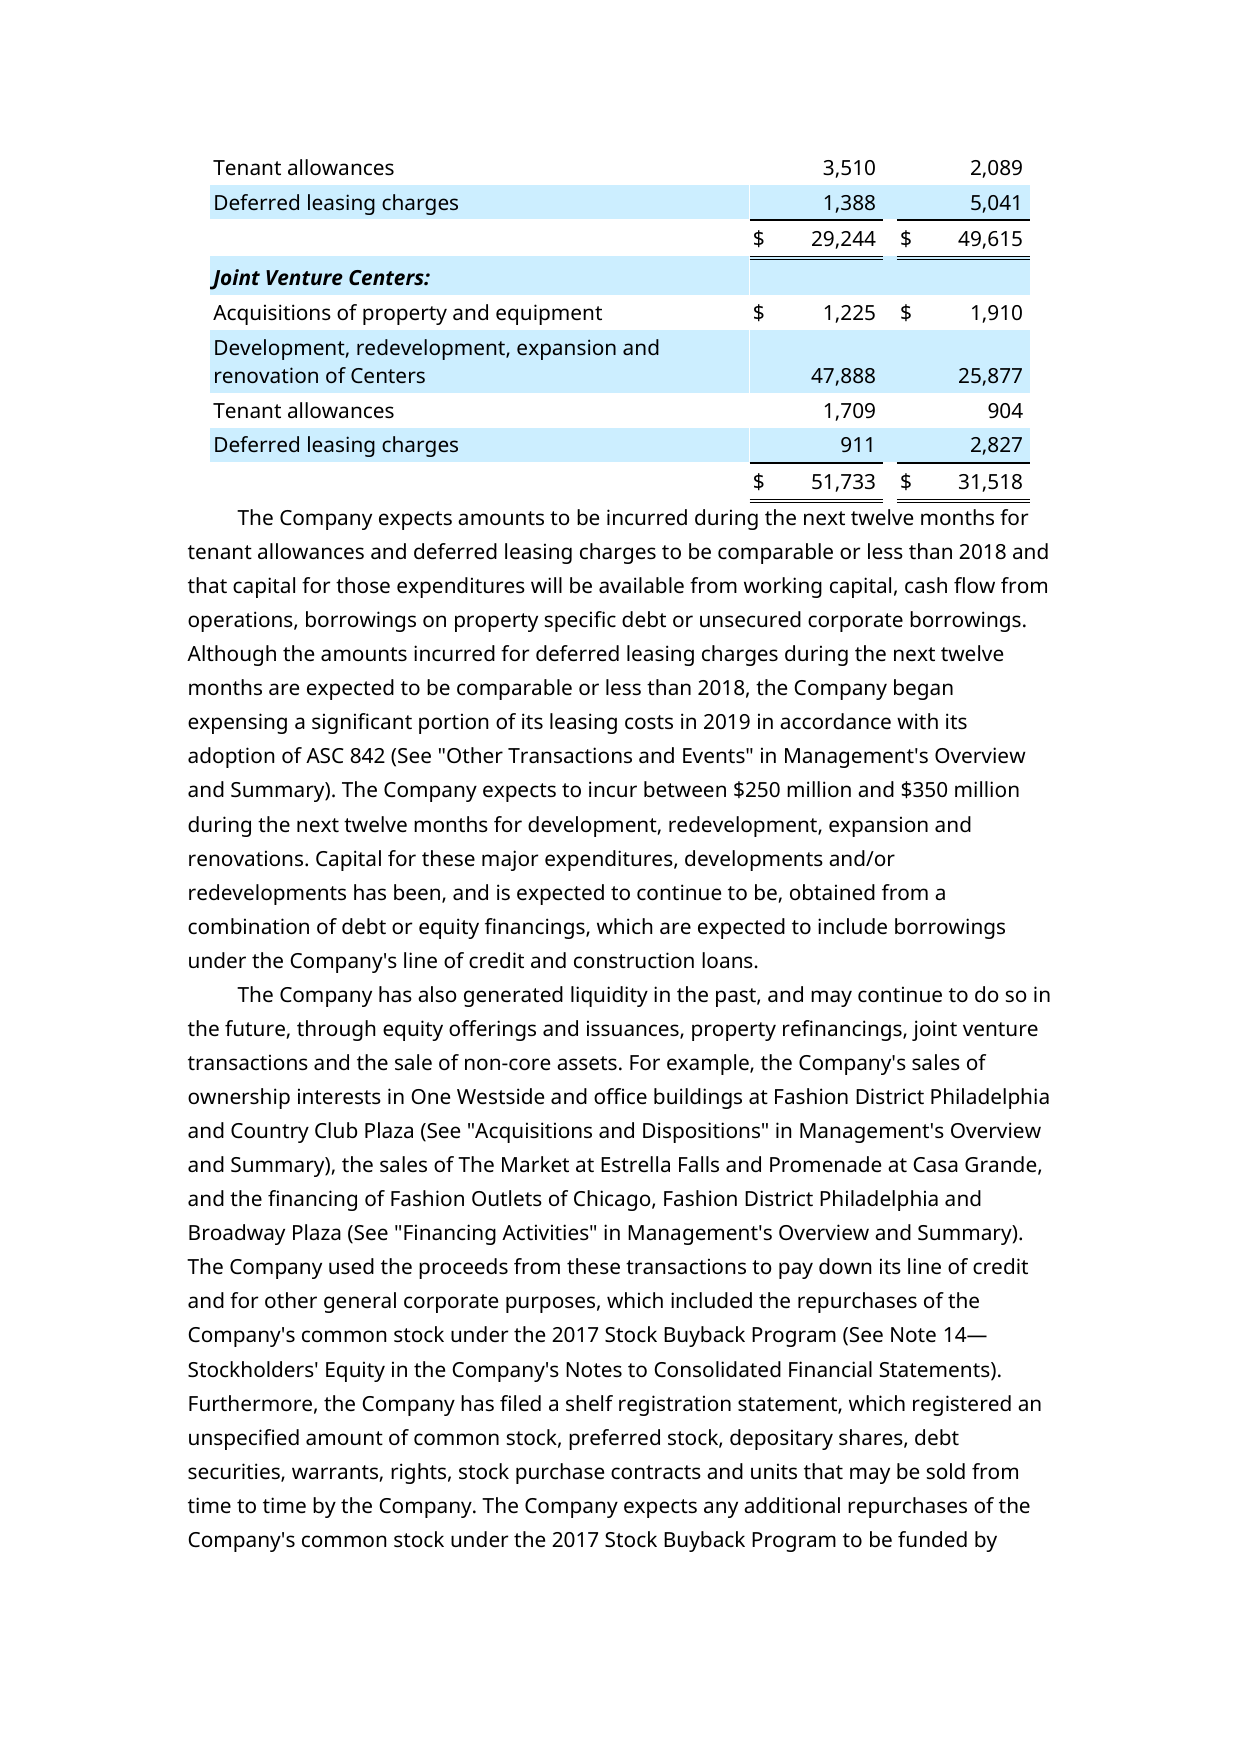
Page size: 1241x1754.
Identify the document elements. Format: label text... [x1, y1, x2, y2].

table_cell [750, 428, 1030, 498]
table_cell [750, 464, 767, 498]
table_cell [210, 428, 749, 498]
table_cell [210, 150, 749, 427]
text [187, 980, 1053, 1553]
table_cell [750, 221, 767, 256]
text The Company expects amounts to be incurred during the next twelve months for tenant allowances and deferred leasing charges to be comparable or less than 2018 and that capital for those expenditures will be available from working capital, cash flow from operations, borrowings on property specific debt or unsecured corporate borrowings. Although the amounts incurred for deferred leasing charges during the next twelve months are expected to be comparable or less than 2018, the Company began expensing a significant portion of its leasing costs in 2019 in accordance with its adoption of ASC 842 (See "Other Transactions and Events" in Management's Overview and Summary). The Company expects to incur between $250 million and $350 million during the next twelve months for development, redevelopment, expansion and renovations. Capital for these major expenditures, developments and/or redevelopments has been, and is expected to continue to be, obtained from a combination of debt or equity financings, which are expected to include borrowings under the Company's line of credit and construction loans. [187, 503, 1053, 974]
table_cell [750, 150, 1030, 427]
